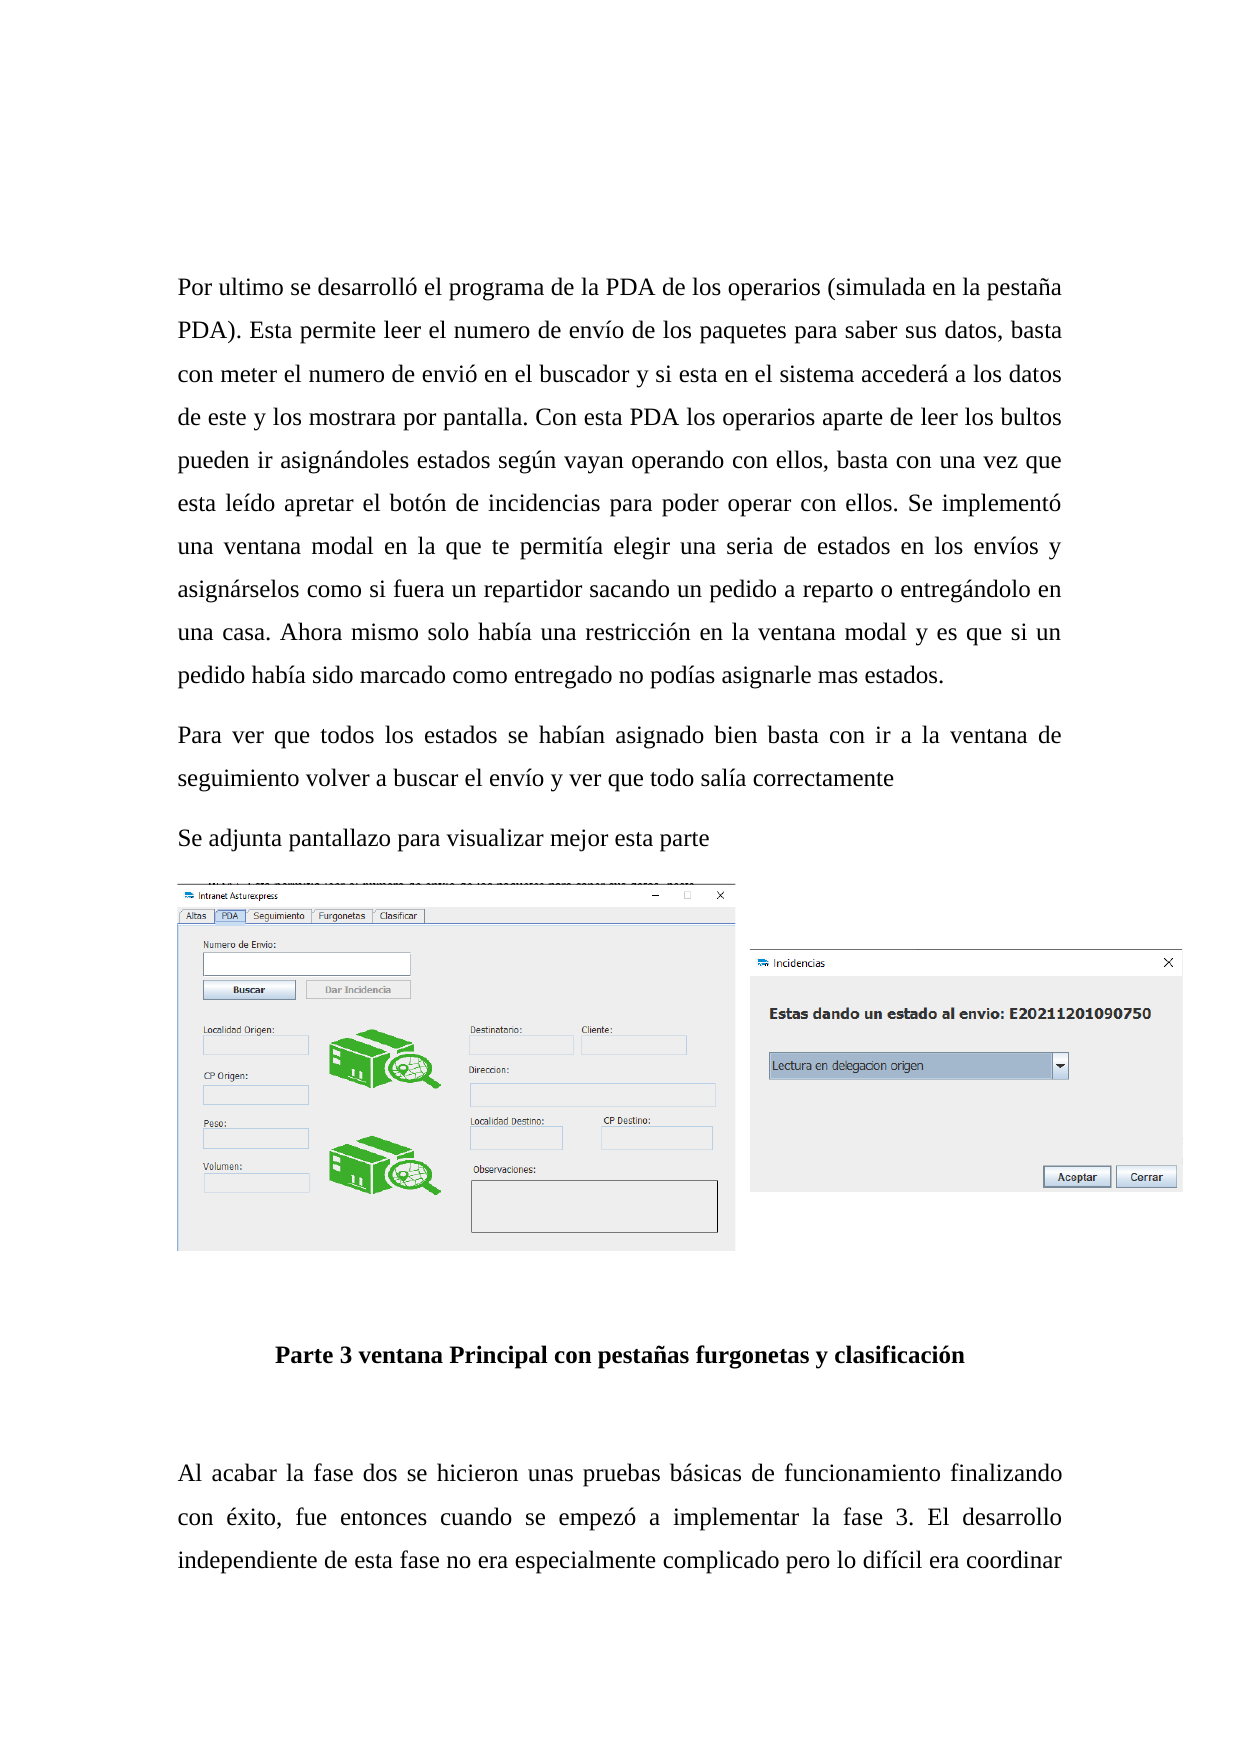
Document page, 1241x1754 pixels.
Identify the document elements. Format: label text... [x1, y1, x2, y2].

text Se adjunta pantallazo para visualizar mejor esta parte [177, 823, 1063, 852]
picture [749, 949, 1183, 1192]
picture [177, 883, 736, 1251]
text Parte 3 ventana Principal con pestañas furgonetas y clasificación [177, 1340, 1063, 1369]
text Para ver que todos los estados se habían asignado bien basta con ir a la ventana de seguimiento volver a buscar el envío y ver que todo salía correctamente [177, 720, 1063, 792]
text Por ultimo se desarrolló el programa de la PDA de los operarios (simulada en la pestaña PDA). Esta permite leer el numero de envío de los paquetes para saber sus datos, basta con meter el numero de envió en el buscador y si esta en el sistema accederá a los datos de este y los mostrara por pantalla. Con esta PDA los operarios aparte de leer los bultos pueden ir asignándoles estados según vayan operando con ellos, basta con una vez que esta leído apretar el botón de incidencias para poder operar con ellos. Se implementó una ventana modal en la que te permitía elegir una seria de estados en los envíos y asignárselos como si fuera un repartidor sacando un pedido a reparto o entregándolo en una casa. Ahora mismo solo había una restricción en la ventana modal y es que si un pedido había sido marcado como entregado no podías asignarle mas estados. [177, 272, 1063, 689]
